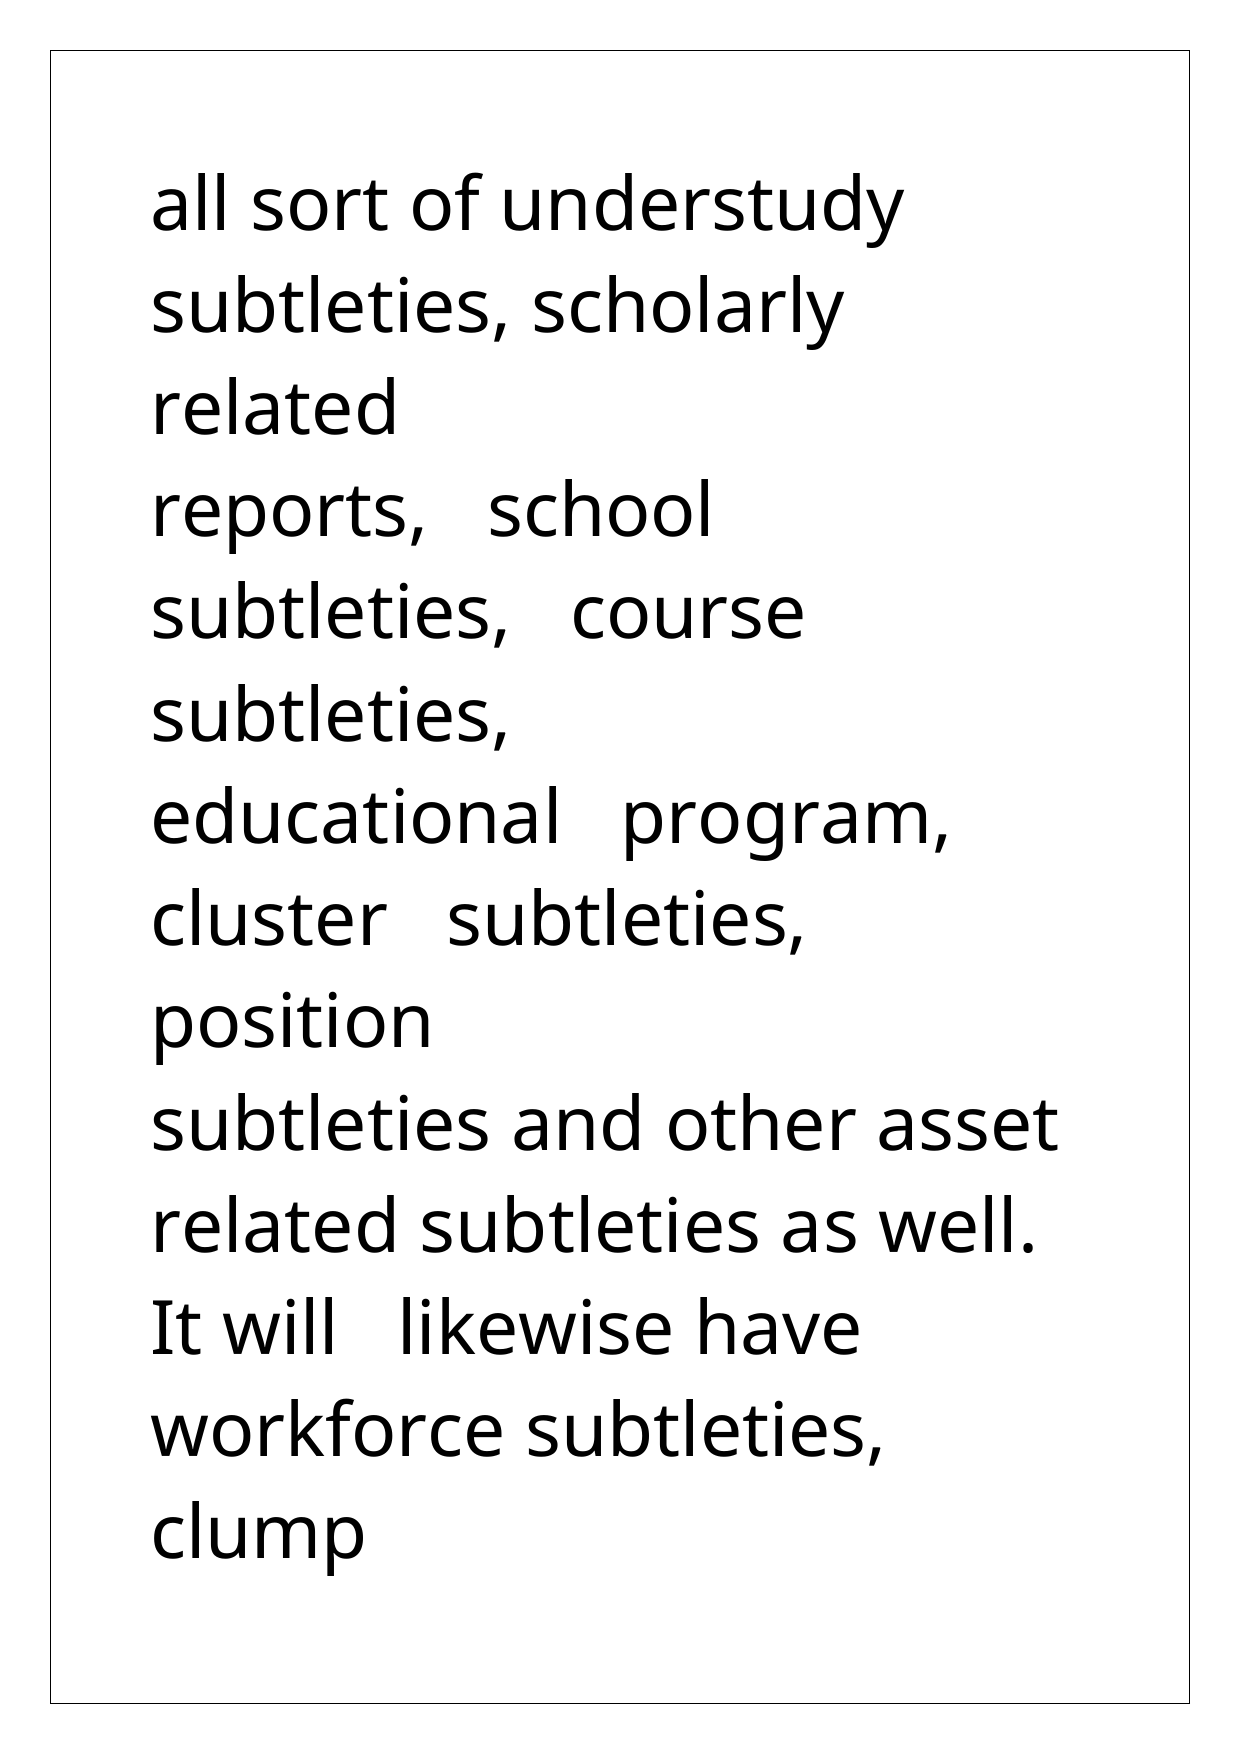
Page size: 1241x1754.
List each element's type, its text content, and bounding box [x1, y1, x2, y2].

text educational program, cluster subtleties, position [150, 763, 1090, 1070]
text reports, school subtleties, course subtleties, [150, 457, 1090, 763]
text It will likewise have workforce subtleties, clump [150, 1274, 1090, 1581]
text all sort of understudy subtleties, scholarly related [150, 150, 1090, 457]
text subtleties and other asset related subtleties as well. [150, 1070, 1090, 1274]
